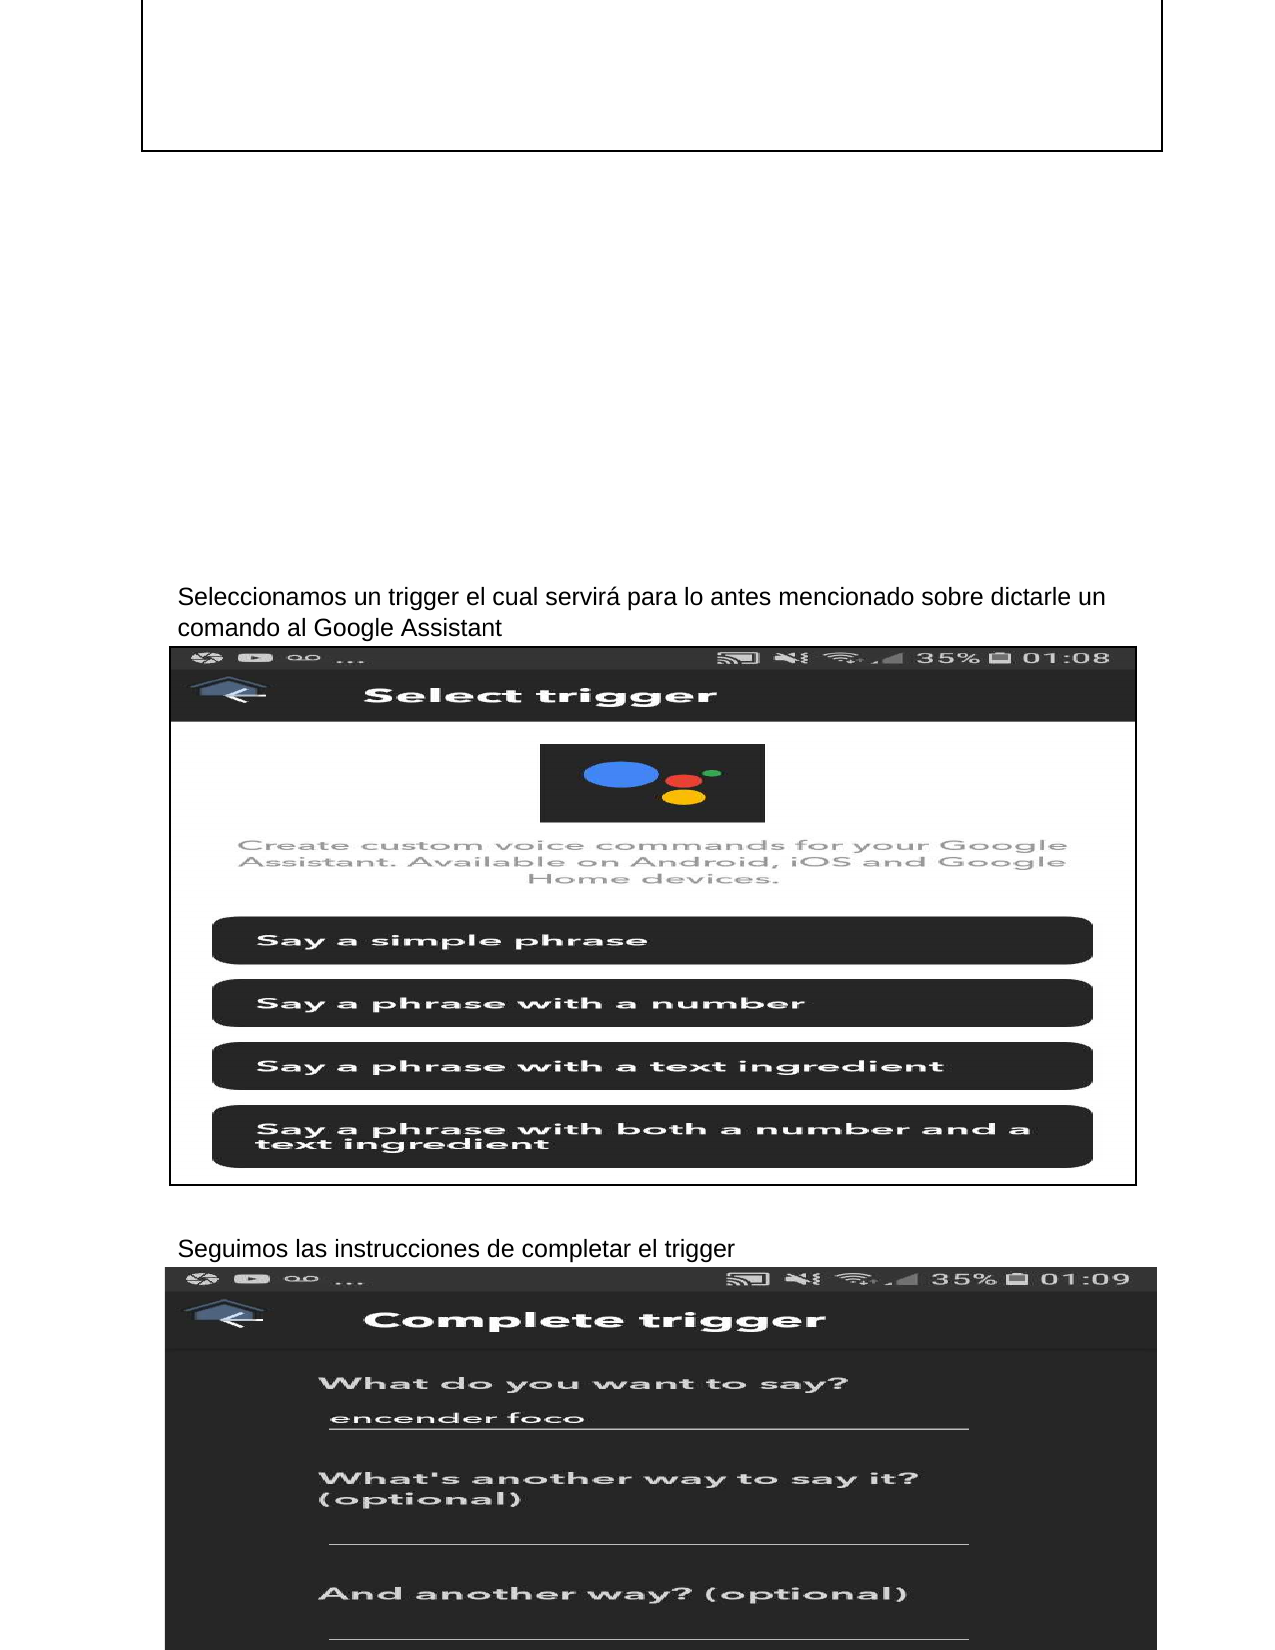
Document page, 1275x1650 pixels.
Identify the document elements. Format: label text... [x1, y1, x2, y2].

text Seleccionamos un trigger el cual servirá para lo antes mencionado sobre dictarle un comando al Google Assistant [177, 582, 1157, 642]
text Seguimos las instrucciones de completar el trigger [177, 1234, 1157, 1263]
picture [171, 648, 1135, 1184]
picture [164, 1267, 1157, 1650]
